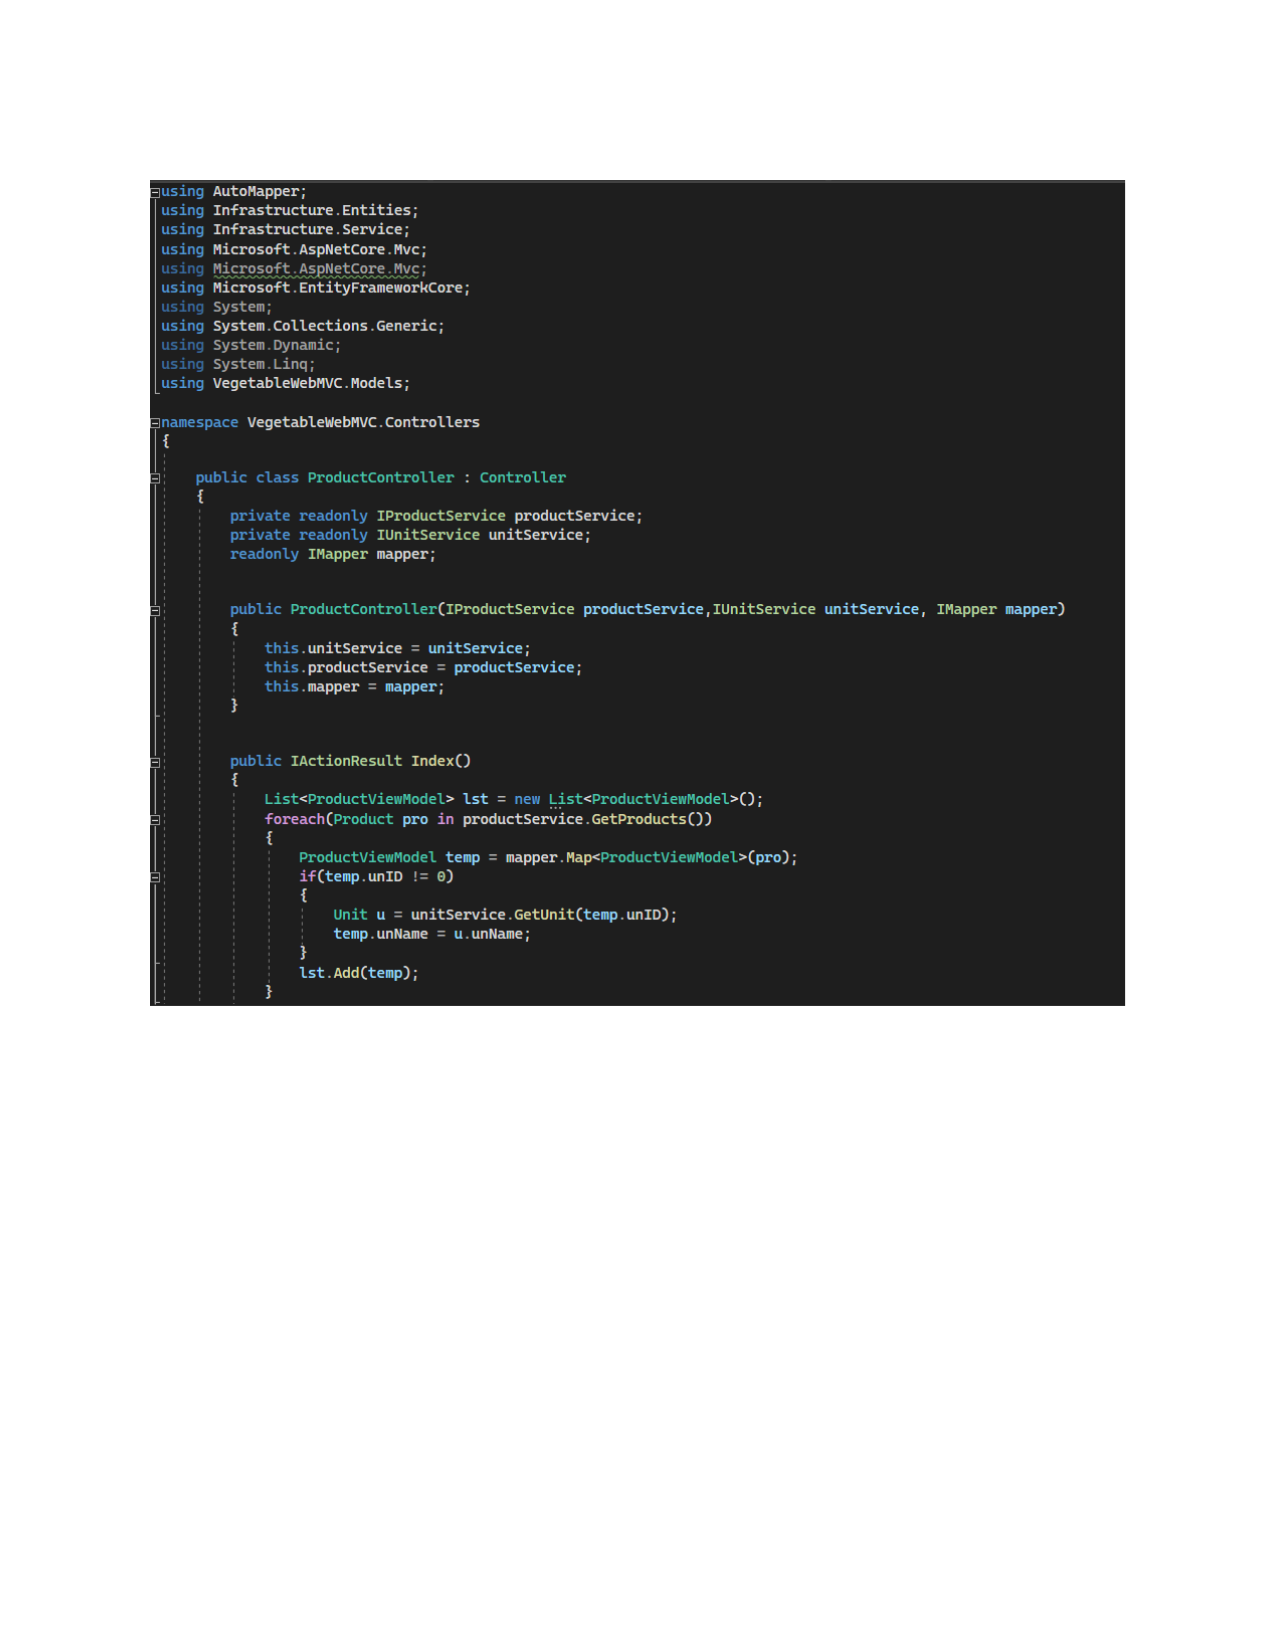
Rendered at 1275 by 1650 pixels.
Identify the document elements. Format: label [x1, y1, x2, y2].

picture [150, 180, 1125, 1006]
